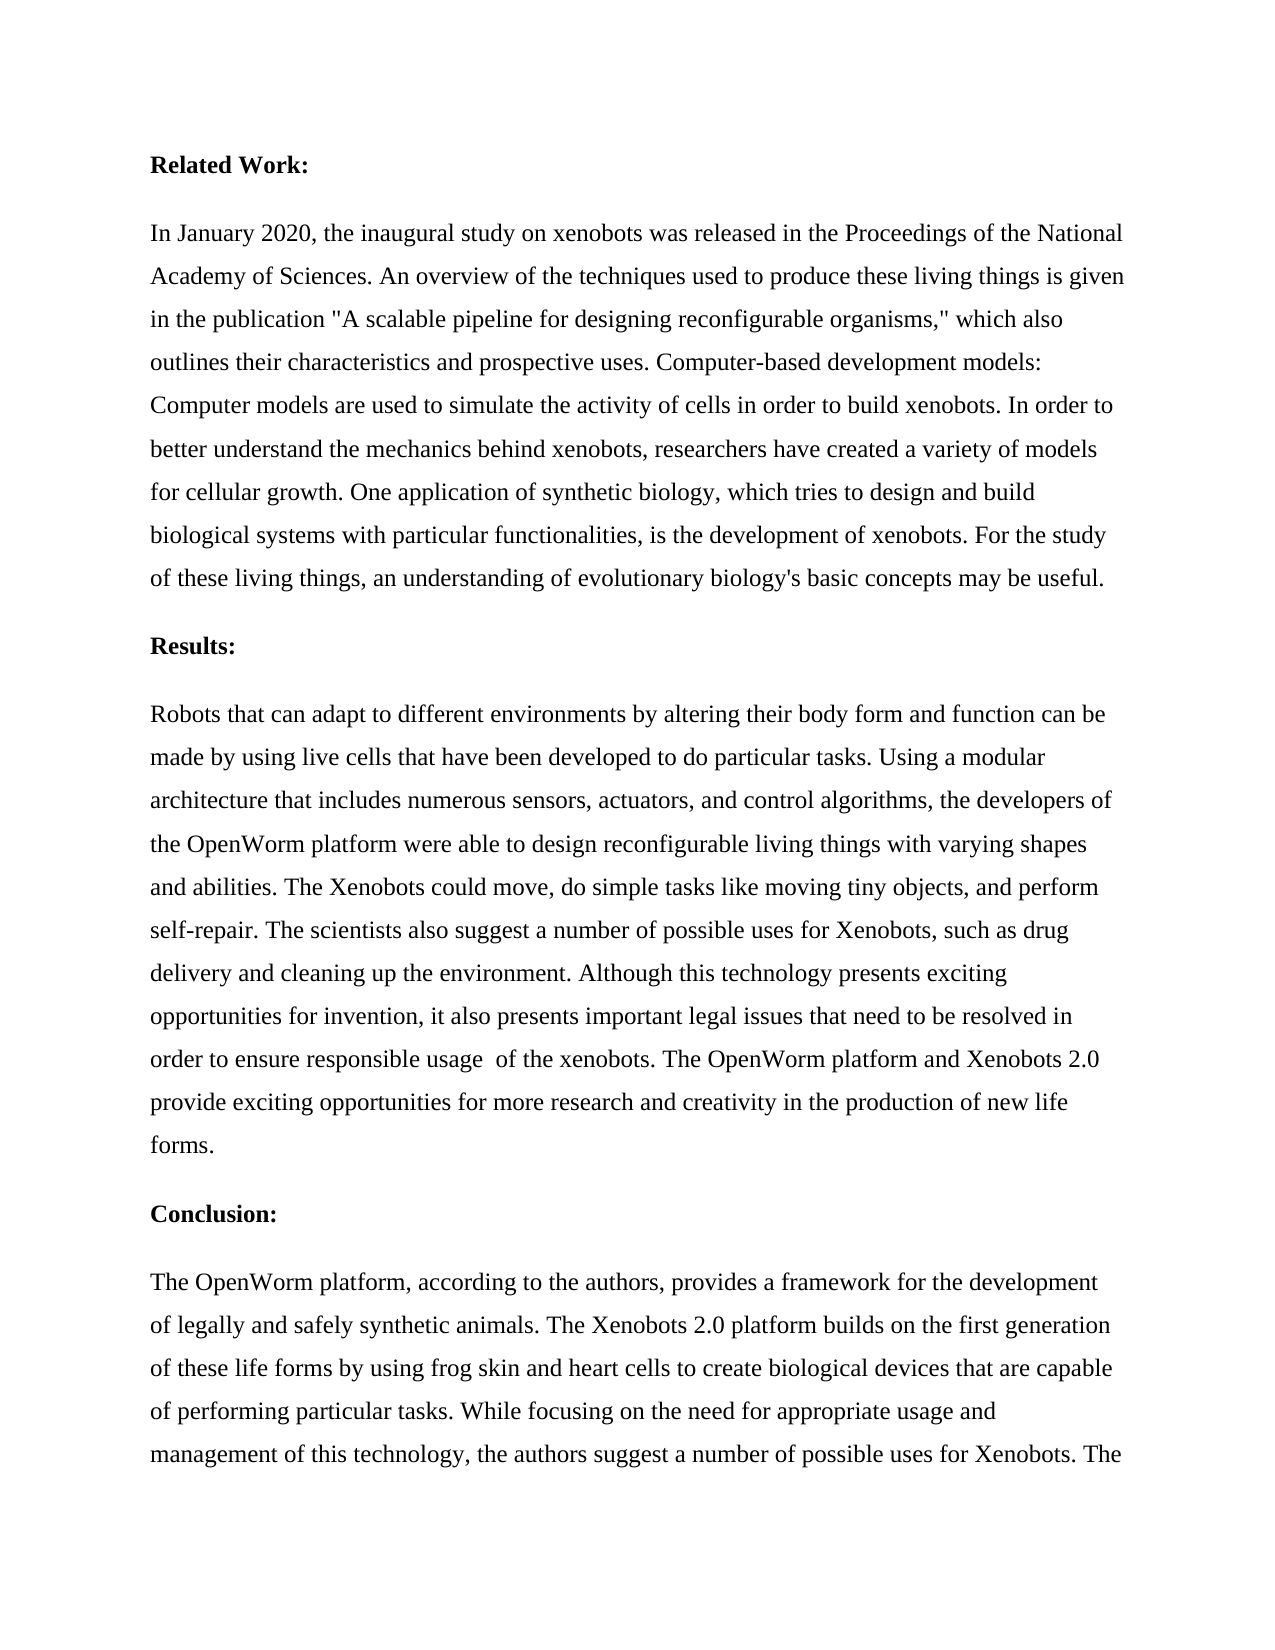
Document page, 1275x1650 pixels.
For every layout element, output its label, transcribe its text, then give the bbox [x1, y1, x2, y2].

text Conclusion: [150, 1199, 1125, 1227]
text Related Work: [150, 150, 1125, 179]
text Results: [150, 631, 1125, 660]
text Robots that can adapt to different environments by altering their body form and function can be made by using live cells that have been developed to do particular tasks. Using a modular architecture that includes numerous sensors, actuators, and control algorithms, the developers of the OpenWorm platform were able to design reconfigurable living things with varying shapes and abilities. The Xenobots could move, do simple tasks like moving tiny objects, and perform self-repair. The scientists also suggest a number of possible uses for Xenobots, such as drug delivery and cleaning up the environment. Although this technology presents exciting opportunities for invention, it also presents important legal issues that need to be resolved in order to ensure responsible usage of the xenobots. The OpenWorm platform and Xenobots 2.0 provide exciting opportunities for more research and creativity in the production of new life forms. [150, 699, 1125, 1159]
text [150, 1267, 1125, 1468]
text In January 2020, the inaugural study on xenobots was released in the Proceedings of the National Academy of Sciences. An overview of the techniques used to produce these living things is given in the publication "A scalable pipeline for designing reconfigurable organisms," which also outlines their characteristics and prospective uses. Computer-based development models: Computer models are used to simulate the activity of cells in order to build xenobots. In order to better understand the mechanics behind xenobots, researchers have created a variety of models for cellular growth. One application of synthetic biology, which tries to design and build biological systems with particular functionalities, is the development of xenobots. For the study of these living things, an understanding of evolutionary biology's basic concepts may be useful. [150, 218, 1125, 592]
